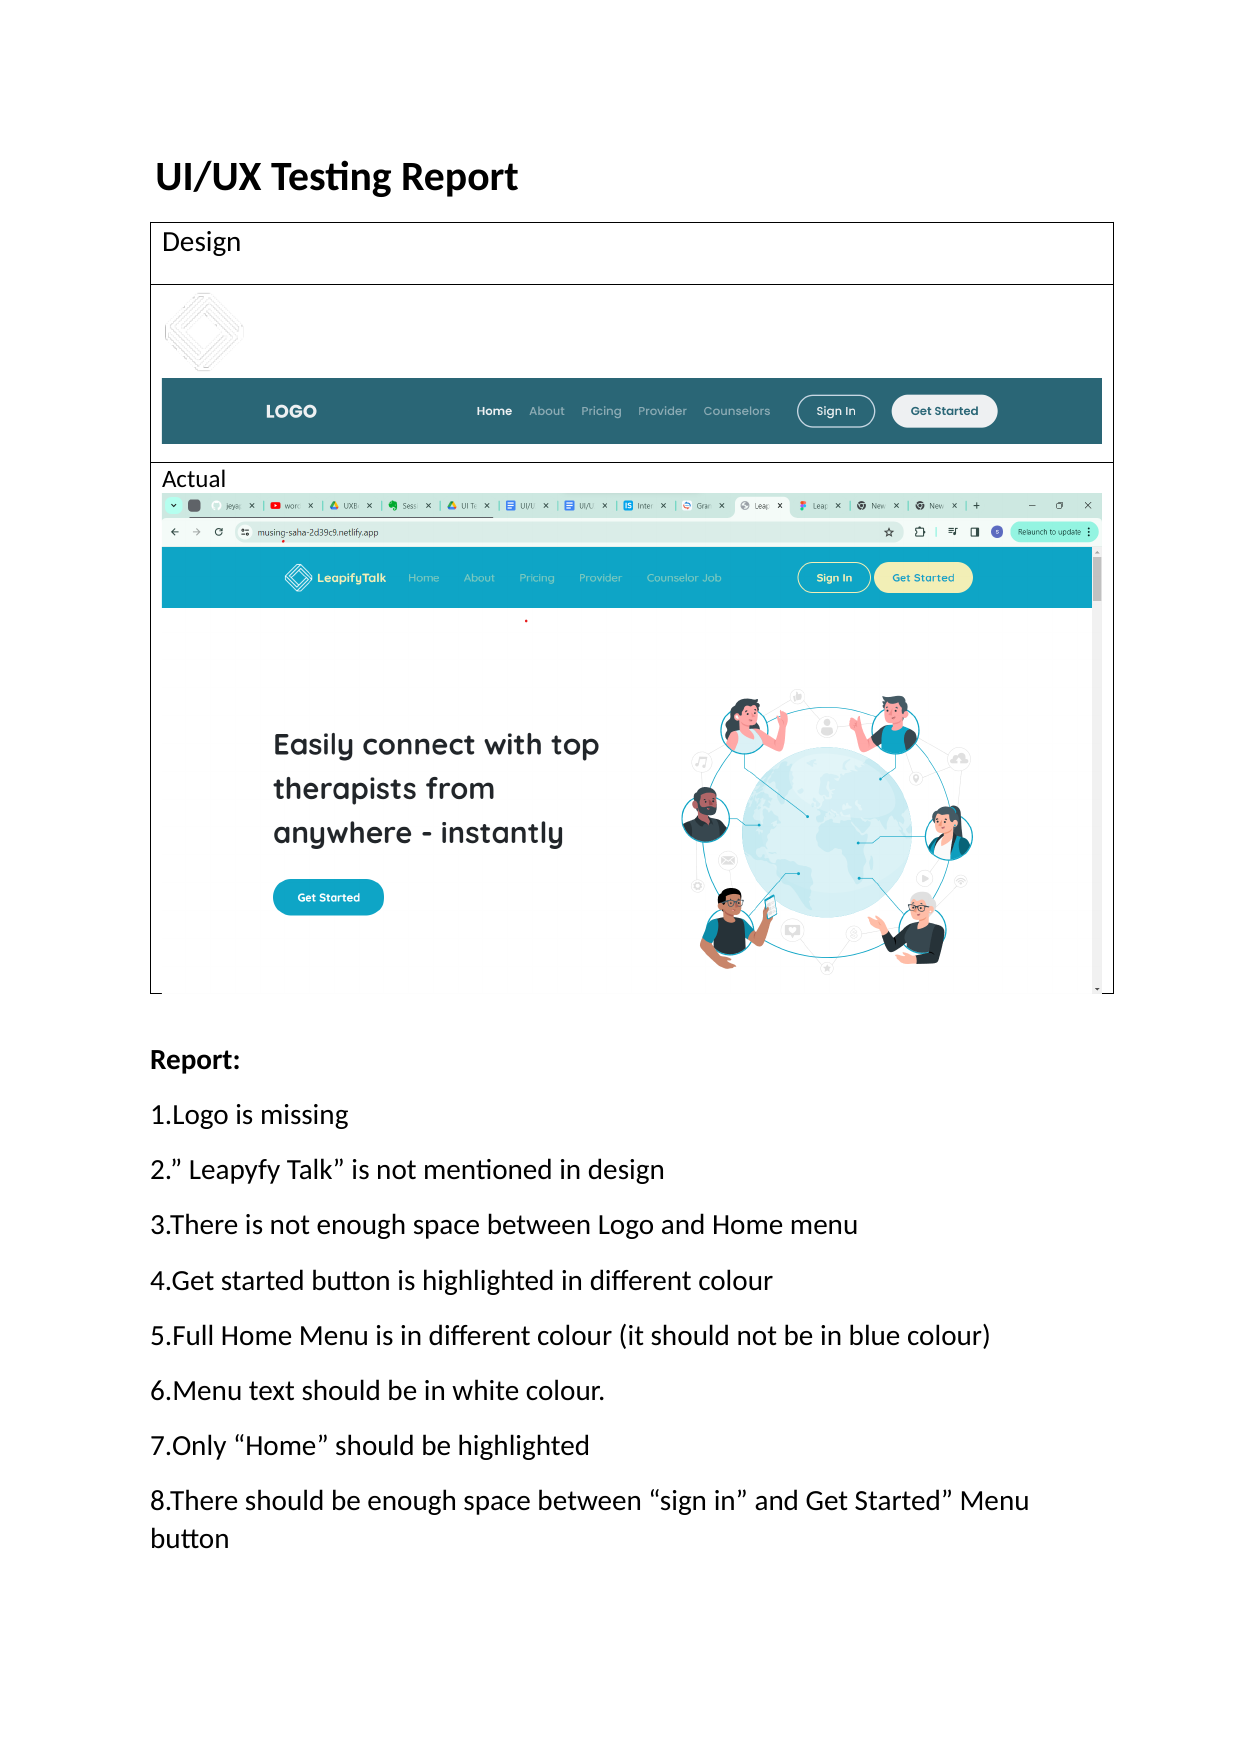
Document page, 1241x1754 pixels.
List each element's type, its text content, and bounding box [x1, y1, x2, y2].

picture [161, 284, 1102, 444]
text 3.There is not enough space between Logo and Home menu [150, 1206, 1090, 1242]
text Report: [150, 1041, 1090, 1077]
text 5.Full Home Menu is in different colour (it should not be in blue colour) [150, 1317, 1090, 1352]
table_cell [151, 285, 1113, 462]
text 2.” Leapyfy Talk” is not mentioned in design [150, 1151, 1090, 1187]
table_cell Actual [151, 463, 1113, 993]
text 7.Only “Home” should be highlighted [150, 1427, 1090, 1462]
text 6.Menu text should be in white colour. [150, 1372, 1090, 1407]
text 8.There should be enough space between “sign in” and Get Started” Menu button [150, 1482, 1090, 1556]
text 1.Logo is missing [150, 1096, 1090, 1132]
picture [161, 493, 1102, 994]
text 4.Get started button is highlighted in different colour [150, 1262, 1090, 1297]
table_header Design [151, 223, 1113, 283]
text UI/UX Testing Report [150, 150, 1090, 201]
